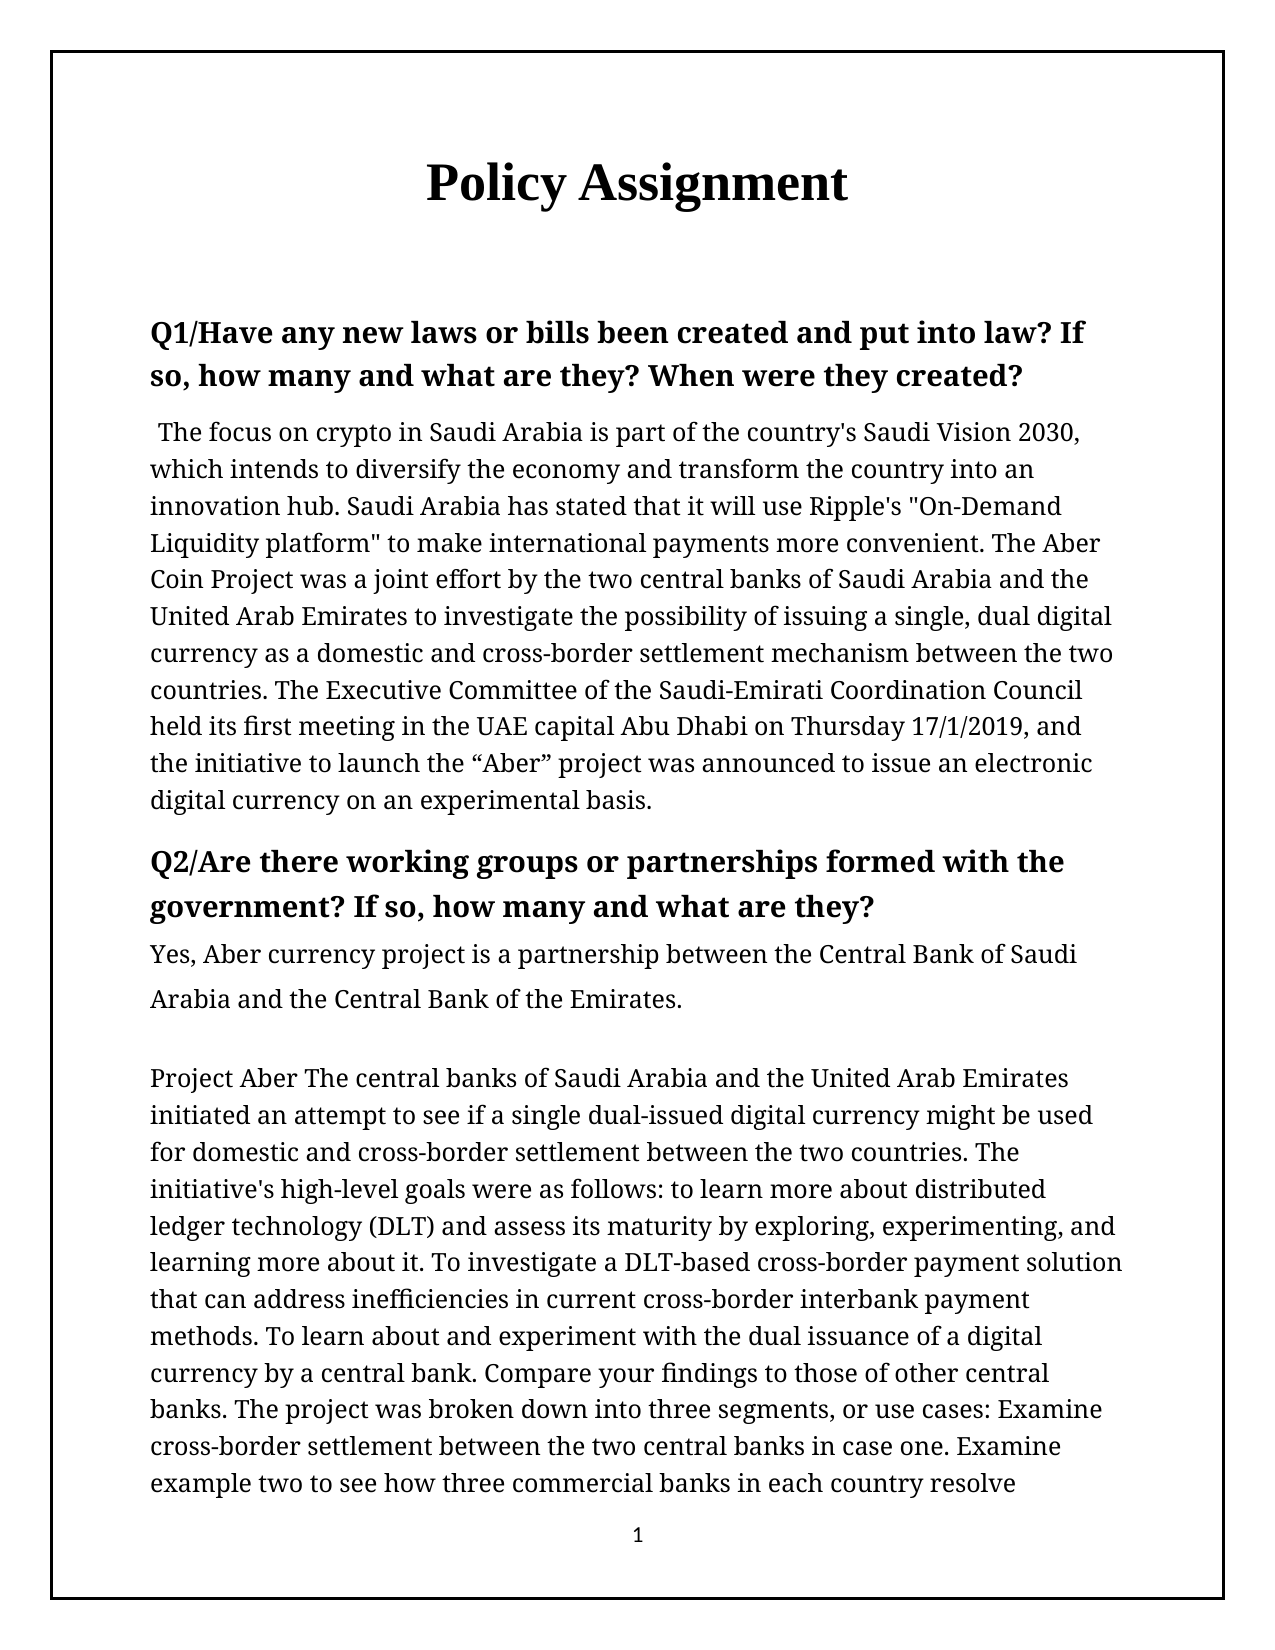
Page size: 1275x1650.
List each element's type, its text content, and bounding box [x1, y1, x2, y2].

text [150, 1061, 1125, 1499]
text Q1/Have any new laws or bills been created and put into law? If so, how many and what are they? When were they created? [150, 313, 1125, 395]
text Yes, Aber currency project is a partnership between the Central Bank of Saudi Arabia and the Central Bank of the Emirates. [150, 926, 1125, 1016]
text Q2/Are there working groups or partnerships formed with the government? If so, how many and what are they? [150, 836, 1125, 926]
text The focus on crypto in Saudi Arabia is part of the country's Saudi Vision 2030, which intends to diversify the economy and transform the country into an innovation hub. Saudi Arabia has stated that it will use Ripple's "On-Demand Liquidity platform" to make international payments more convenient. The Aber Coin Project was a joint effort by the two central banks of Saudi Arabia and the United Arab Emirates to investigate the possibility of issuing a single, dual digital currency as a domestic and cross-border settlement mechanism between the two countries. The Executive Committee of the Saudi-Emirati Coordination Council held its first meeting in the UAE capital Abu Dhabi on Thursday 17/1/2019, and the initiative to launch the “Aber” project was announced to issue an electronic digital currency on an experimental basis. [150, 415, 1125, 817]
text Policy Assignment [150, 150, 1125, 212]
